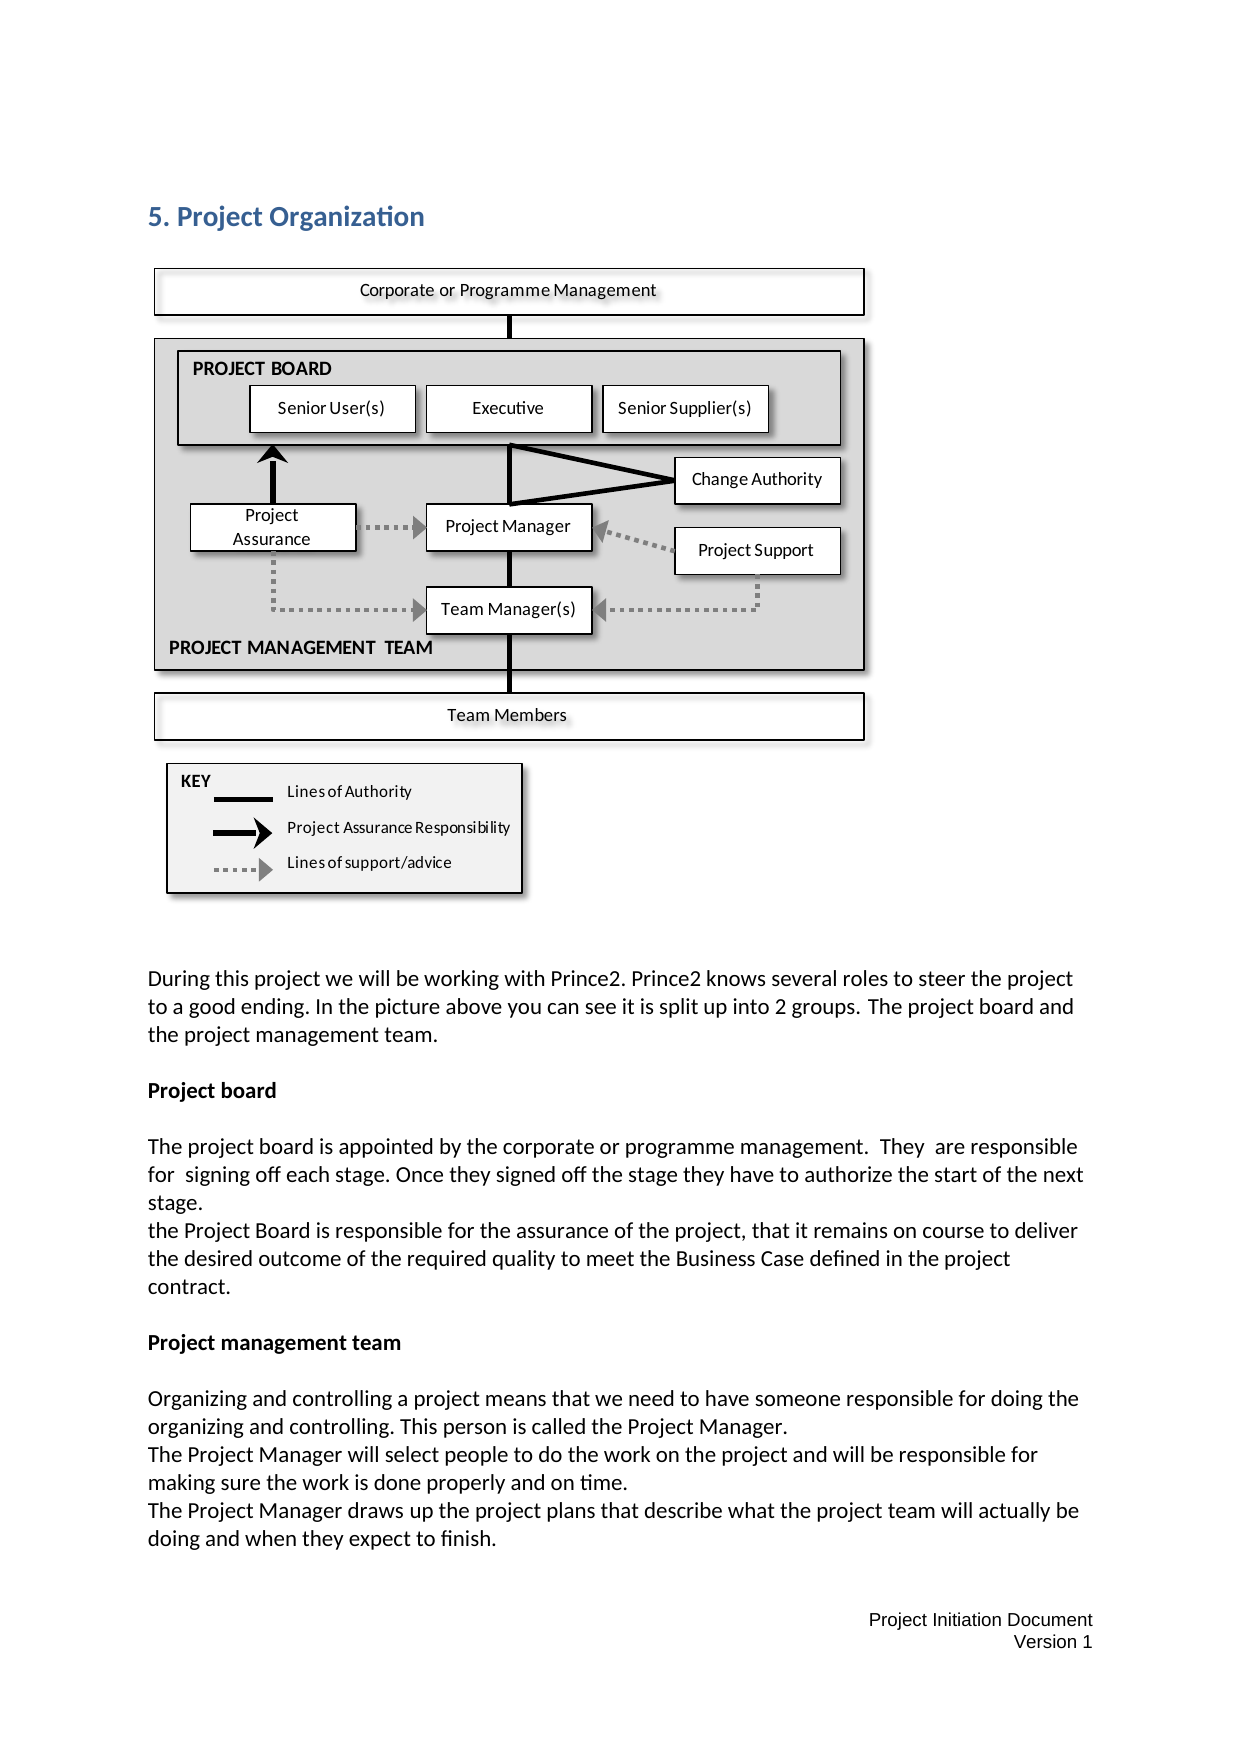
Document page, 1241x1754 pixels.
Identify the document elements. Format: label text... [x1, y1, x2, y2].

text the Project Board is responsible for the assurance of the project, that it remains on course to deliver the desired outcome of the required quality to meet the Business Case defined in the project contract. [148, 1216, 1093, 1300]
text The Project Manager draws up the project plans that describe what the project team will actually be doing and when they expect to finish. [148, 1497, 1093, 1553]
text During this project we will be working with Prince2. Prince2 knows several roles to steer the project to a good ending. In the picture above you can see it is split up into 2 groups. The project board and the project management team. [148, 964, 1093, 1048]
subtitle 5. Project Organization [148, 198, 1093, 233]
text Organizing and controlling a project means that we need to have someone responsible for doing the organizing and controlling. This person is called the Project Manager. [148, 1384, 1093, 1441]
text The project board is appointed by the corporate or programme management. They are responsible for signing off each stage. Once they signed off the stage they have to authorize the start of the next stage. [148, 1132, 1093, 1216]
text Project management team [148, 1328, 1093, 1356]
text The Project Manager will select people to do the work on the project and will be responsible for making sure the work is done properly and on time. [148, 1441, 1093, 1497]
text Project board [148, 1076, 1093, 1104]
